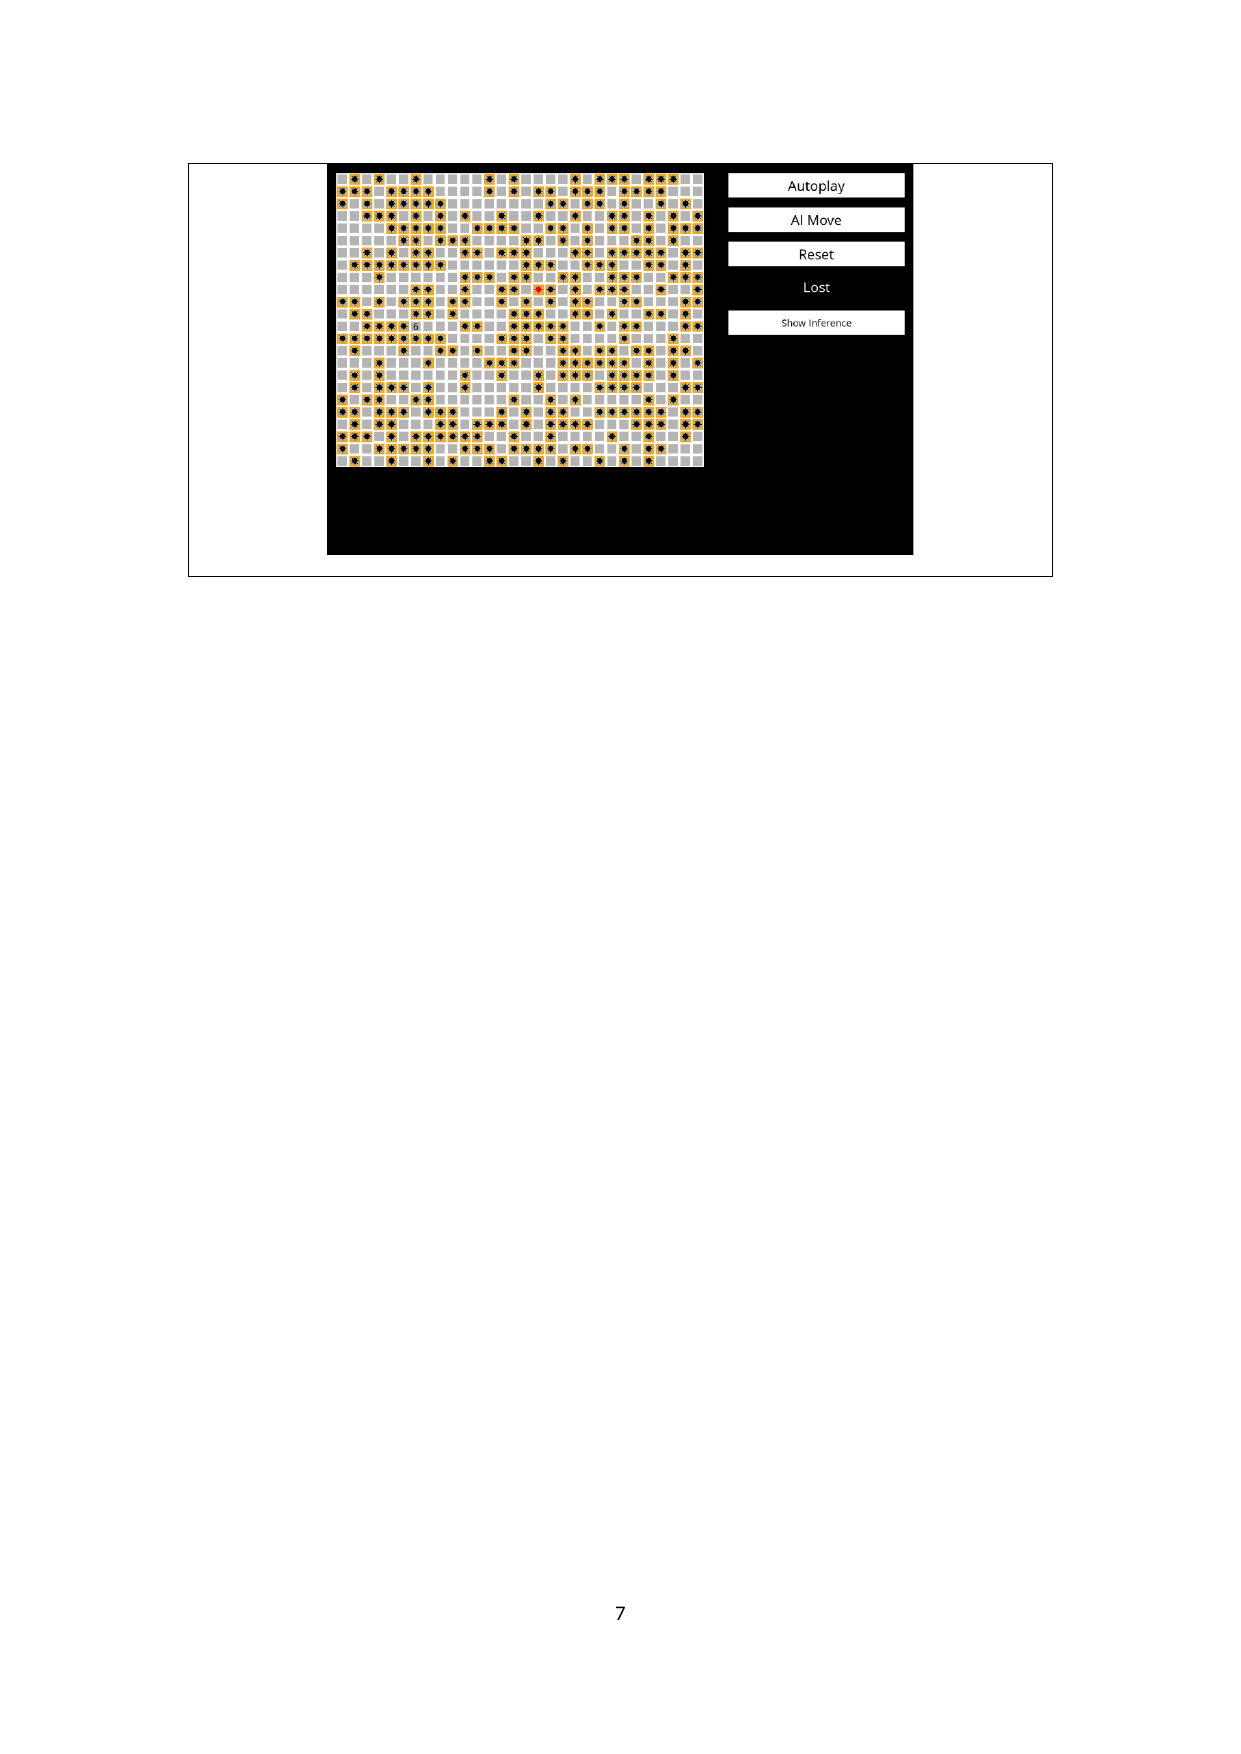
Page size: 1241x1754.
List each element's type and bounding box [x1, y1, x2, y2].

picture [327, 163, 914, 555]
table_cell [189, 164, 1052, 576]
